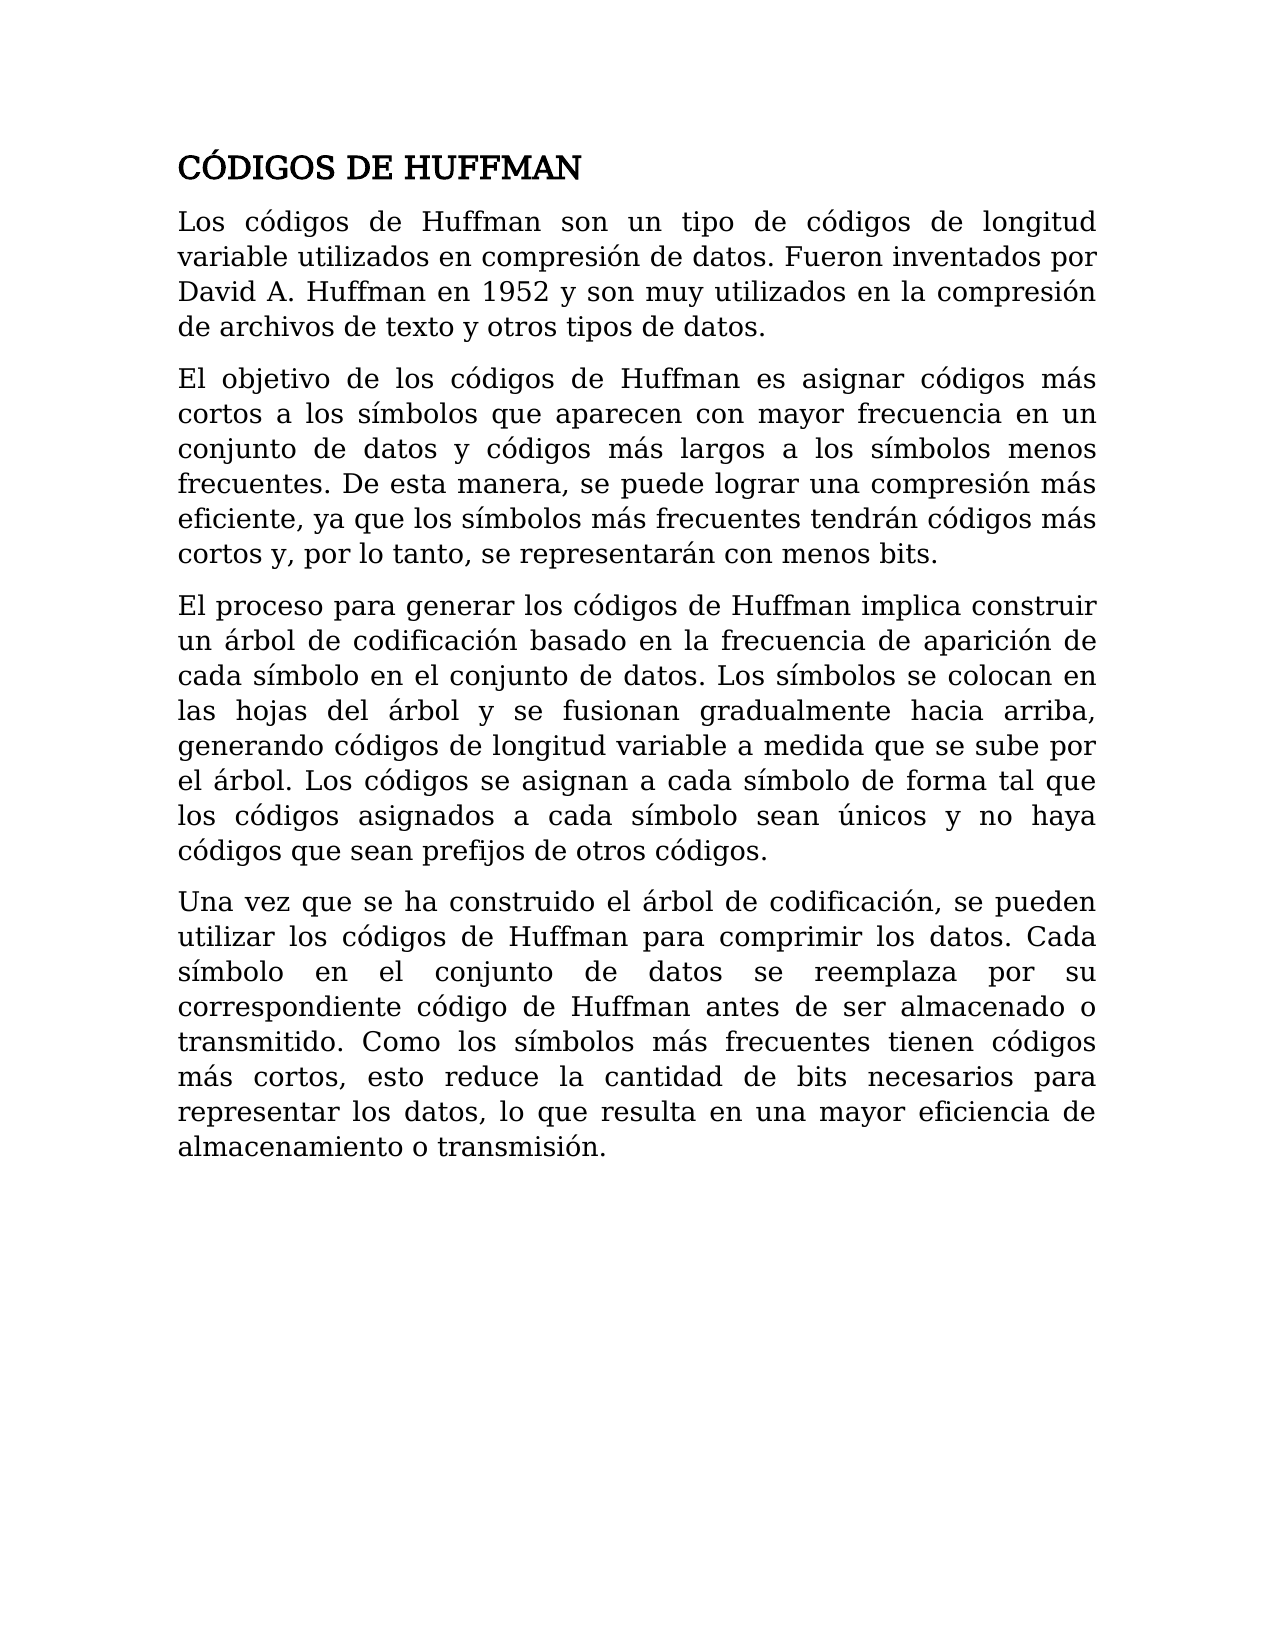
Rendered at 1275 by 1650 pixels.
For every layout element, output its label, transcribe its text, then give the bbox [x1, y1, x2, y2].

text El objetivo de los códigos de Huffman es asignar códigos más cortos a los símbolos que aparecen con mayor frecuencia en un conjunto de datos y códigos más largos a los símbolos menos frecuentes. De esta manera, se puede lograr una compresión más eficiente, ya que los símbolos más frecuentes tendrán códigos más cortos y, por lo tanto, se representarán con menos bits. [177, 361, 1098, 569]
text Una vez que se ha construido el árbol de codificación, se pueden utilizar los códigos de Huffman para comprimir los datos. Cada símbolo en el conjunto de datos se reemplaza por su correspondiente código de Huffman antes de ser almacenado o transmitido. Como los símbolos más frecuentes tienen códigos más cortos, esto reduce la cantidad de bits necesarios para representar los datos, lo que resulta en una mayor eficiencia de almacenamiento o transmisión. [177, 885, 1098, 1162]
text Los códigos de Huffman son un tipo de códigos de longitud variable utilizados en compresión de datos. Fueron inventados por David A. Huffman en 1952 y son muy utilizados en la compresión de archivos de texto y otros tipos de datos. [177, 205, 1098, 342]
text El proceso para generar los códigos de Huffman implica construir un árbol de codificación basado en la frecuencia de aparición de cada símbolo en el conjunto de datos. Los símbolos se colocan en las hojas del árbol y se fusionan gradualmente hacia arriba, generando códigos de longitud variable a medida que se sube por el árbol. Los códigos se asignan a cada símbolo de forma tal que los códigos asignados a cada símbolo sean únicos y no haya códigos que sean prefijos de otros códigos. [177, 588, 1098, 866]
text CÓDIGOS DE HUFFMAN [177, 148, 1098, 185]
